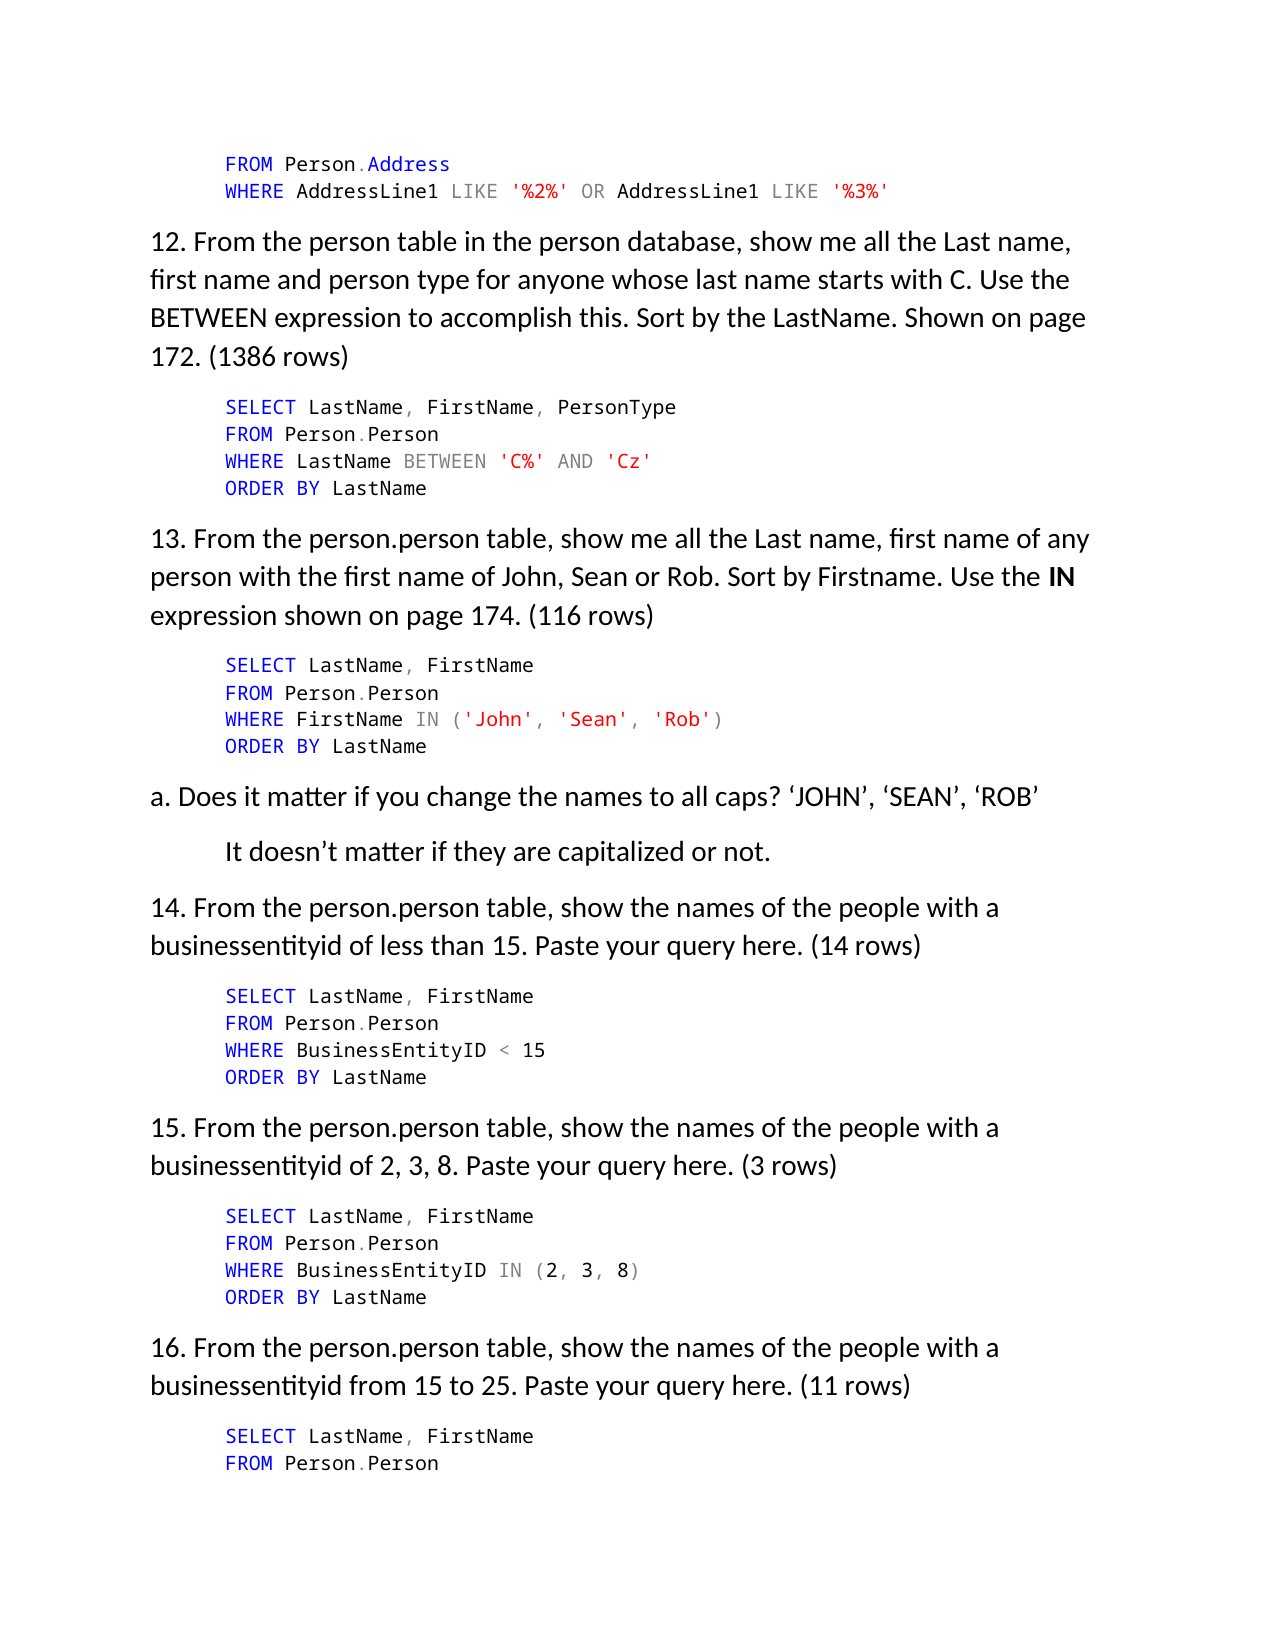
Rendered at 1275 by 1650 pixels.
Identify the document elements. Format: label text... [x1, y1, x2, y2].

text SELECT LastName, FirstName [150, 982, 1125, 1009]
text ORDER BY LastName [150, 474, 1125, 501]
text FROM Person.Address [150, 150, 1125, 177]
text SELECT LastName, FirstName, PersonType [150, 393, 1125, 420]
text ORDER BY LastName [150, 1063, 1125, 1090]
text ORDER BY LastName [150, 733, 1125, 760]
text FROM Person.Person [150, 679, 1125, 706]
text WHERE BusinessEntityID < 15 [150, 1036, 1125, 1063]
text 13. From the person.person table, show me all the Last name, first name of any person with the first name of John, Sean or Rob. Sort by Firstname. Use the IN expression shown on page 174. (116 rows) [150, 520, 1125, 632]
text 15. From the person.person table, show the names of the people with a businessentityid of 2, 3, 8. Paste your query here. (3 rows) [150, 1109, 1125, 1183]
text WHERE FirstName IN ('John', 'Sean', 'Rob') [150, 706, 1125, 733]
text a. Does it matter if you change the names to all caps? ‘JOHN’, ‘SEAN’, ‘ROB’ [150, 778, 1125, 814]
text SELECT LastName, FirstName [150, 1423, 1125, 1449]
text 16. From the person.person table, show the names of the people with a businessentityid from 15 to 25. Paste your query here. (11 rows) [150, 1329, 1125, 1403]
text WHERE LastName BETWEEN 'C%' AND 'Cz' [150, 447, 1125, 474]
text SELECT LastName, FirstName [150, 652, 1125, 679]
text SELECT LastName, FirstName [150, 1202, 1125, 1229]
text 14. From the person.person table, show the names of the people with a businessentityid of less than 15. Paste your query here. (14 rows) [150, 889, 1125, 963]
text 12. From the person table in the person database, show me all the Last name, first name and person type for anyone whose last name starts with C. Use the BETWEEN expression to accomplish this. Sort by the LastName. Shown on page 172. (1386 rows) [150, 223, 1125, 374]
text FROM Person.Person [150, 1009, 1125, 1036]
text FROM Person.Person [150, 1449, 1125, 1477]
text WHERE AddressLine1 LIKE '%2%' OR AddressLine1 LIKE '%3%' [150, 177, 1125, 204]
text It doesn’t matter if they are capitalized or not. [150, 833, 1125, 869]
text ORDER BY LastName [150, 1283, 1125, 1310]
text FROM Person.Person [150, 420, 1125, 447]
text FROM Person.Person [150, 1229, 1125, 1256]
text WHERE BusinessEntityID IN (2, 3, 8) [150, 1256, 1125, 1283]
